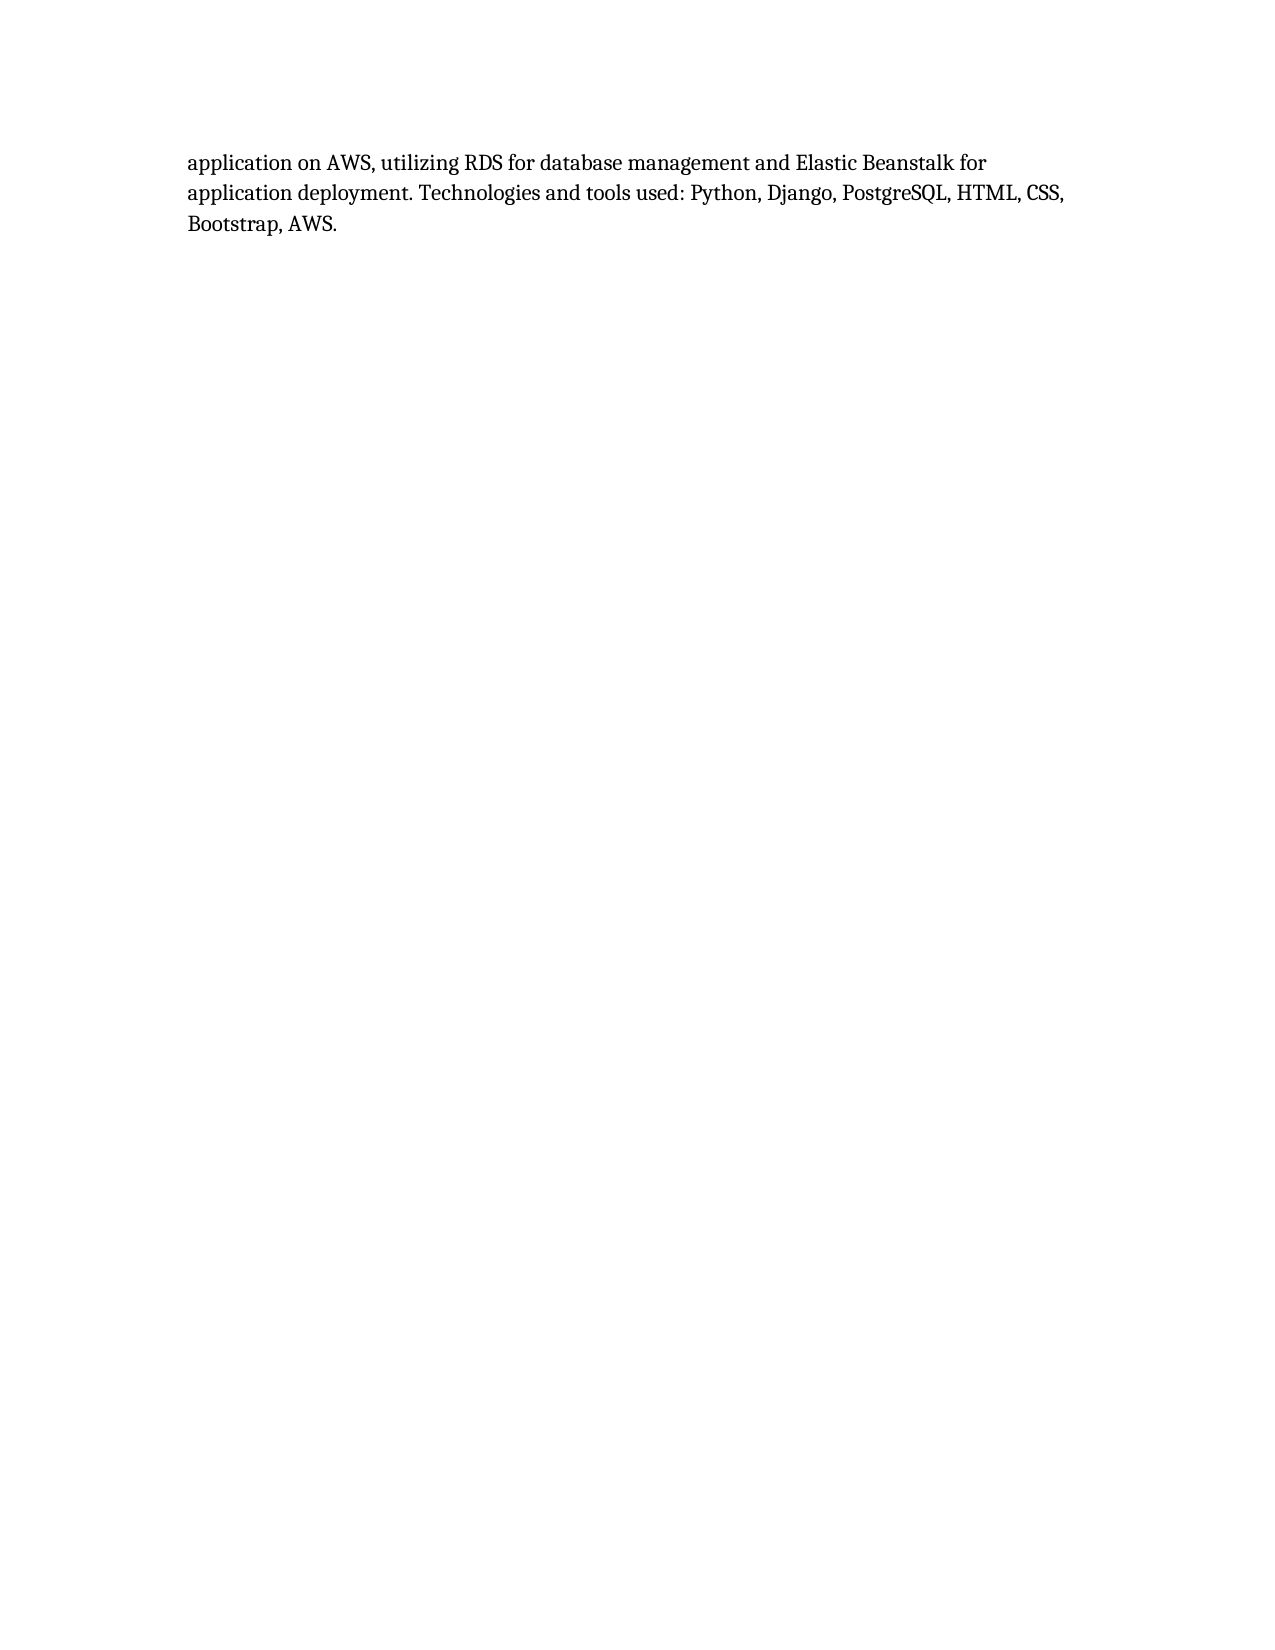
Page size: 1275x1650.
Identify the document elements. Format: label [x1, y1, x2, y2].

text [187, 150, 1087, 237]
